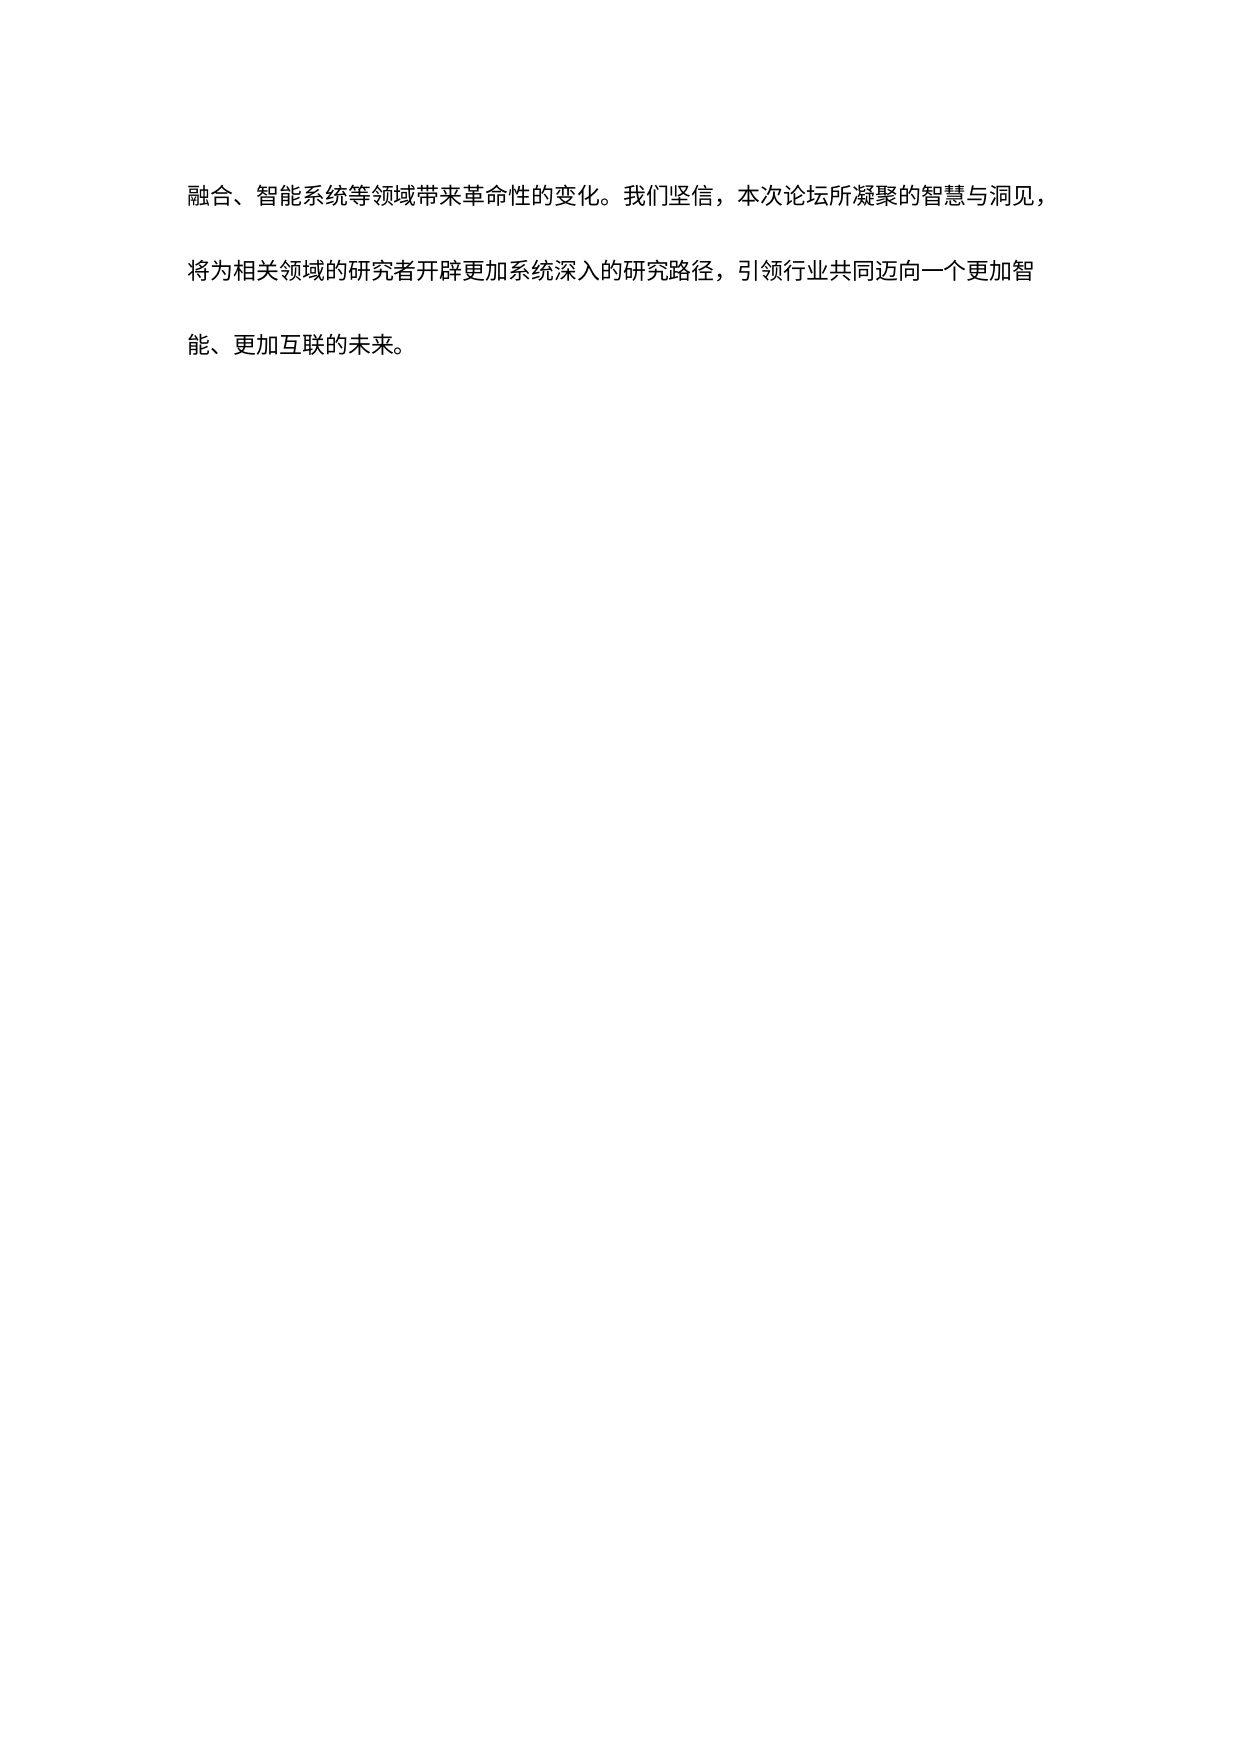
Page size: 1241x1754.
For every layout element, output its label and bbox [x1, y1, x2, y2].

text [187, 162, 1053, 376]
